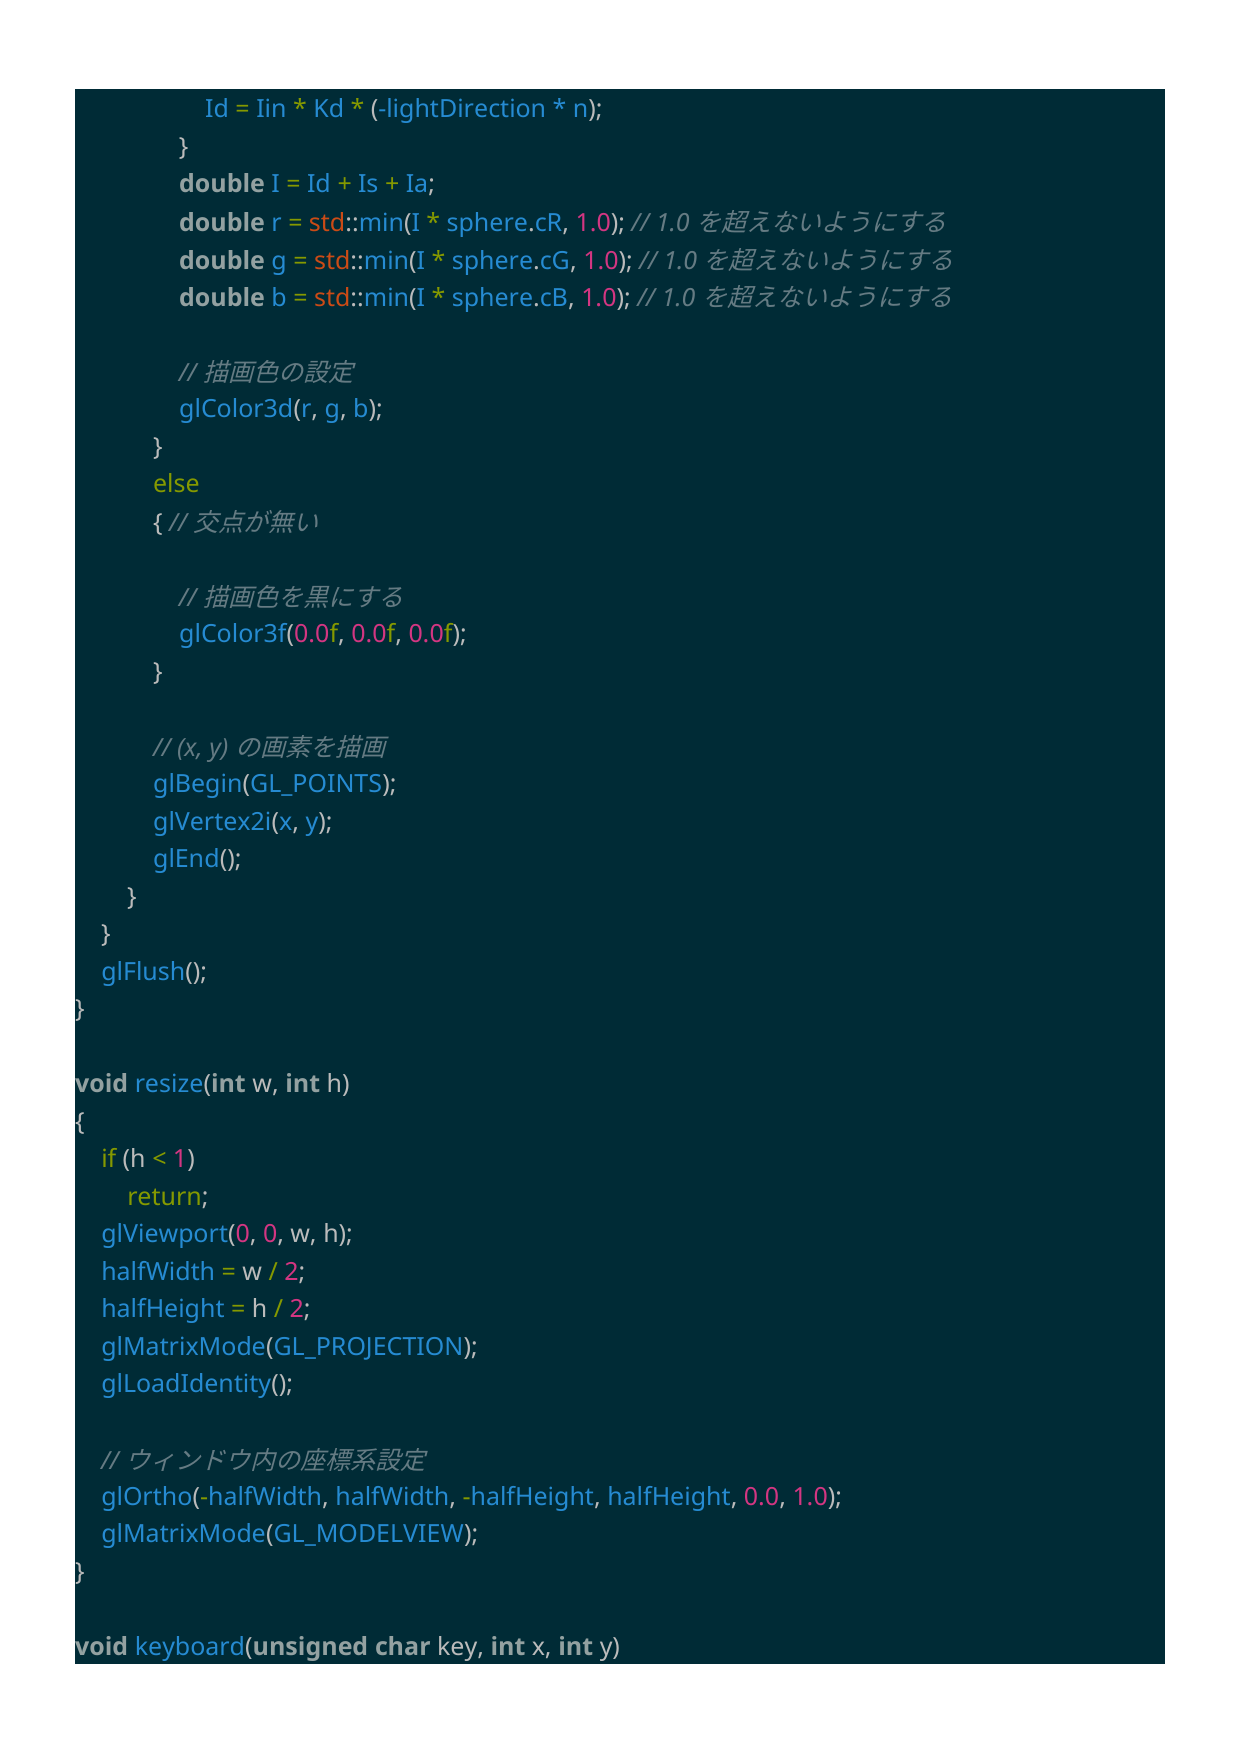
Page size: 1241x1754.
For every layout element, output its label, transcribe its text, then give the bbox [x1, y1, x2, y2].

text glMatrixMode(GL_MODELVIEW); [75, 1514, 1165, 1552]
text } [75, 427, 1165, 464]
text double r = std::min(I * sphere.cR, 1.0); // 1.0 を超えないようにする [75, 202, 1165, 239]
text glVertex2i(x, y); [75, 802, 1165, 839]
text glOrtho(-halfWidth, halfWidth, -halfHeight, halfHeight, 0.0, 1.0); [75, 1477, 1165, 1514]
text // (x, y) の画素を描画 [75, 727, 1165, 764]
text // 描画色の設定 [75, 352, 1165, 389]
text } [75, 877, 1165, 914]
text } [75, 989, 1165, 1027]
text glMatrixMode(GL_PROJECTION); [75, 1327, 1165, 1364]
text glLoadIdentity(); [75, 1364, 1165, 1402]
text glFlush(); [75, 952, 1165, 989]
text return; [75, 1177, 1165, 1214]
text // ウィンドウ内の座標系設定 [75, 1439, 1165, 1477]
text { [75, 1102, 1165, 1139]
text } [75, 127, 1165, 164]
text halfHeight = h / 2; [75, 1289, 1165, 1327]
text // 描画色を黒にする [75, 577, 1165, 614]
text glBegin(GL_POINTS); [75, 764, 1165, 802]
text if (h < 1) [75, 1139, 1165, 1177]
text glEnd(); [75, 839, 1165, 877]
text } [75, 1552, 1165, 1589]
text void resize(int w, int h) [75, 1064, 1165, 1102]
text glViewport(0, 0, w, h); [75, 1214, 1165, 1252]
text double I = Id + Is + Ia; [75, 164, 1165, 202]
text Id = Iin * Kd * (-lightDirection * n); [75, 89, 1165, 127]
text double b = std::min(I * sphere.cB, 1.0); // 1.0 を超えないようにする [75, 277, 1165, 314]
text glColor3f(0.0f, 0.0f, 0.0f); [75, 614, 1165, 652]
text { // 交点が無い [75, 502, 1165, 539]
text } [75, 914, 1165, 952]
text double g = std::min(I * sphere.cG, 1.0); // 1.0 を超えないようにする [75, 239, 1165, 277]
text halfWidth = w / 2; [75, 1252, 1165, 1289]
text else [75, 464, 1165, 502]
text void keyboard(unsigned char key, int x, int y) [75, 1627, 1165, 1664]
text glColor3d(r, g, b); [75, 389, 1165, 427]
text } [75, 652, 1165, 689]
